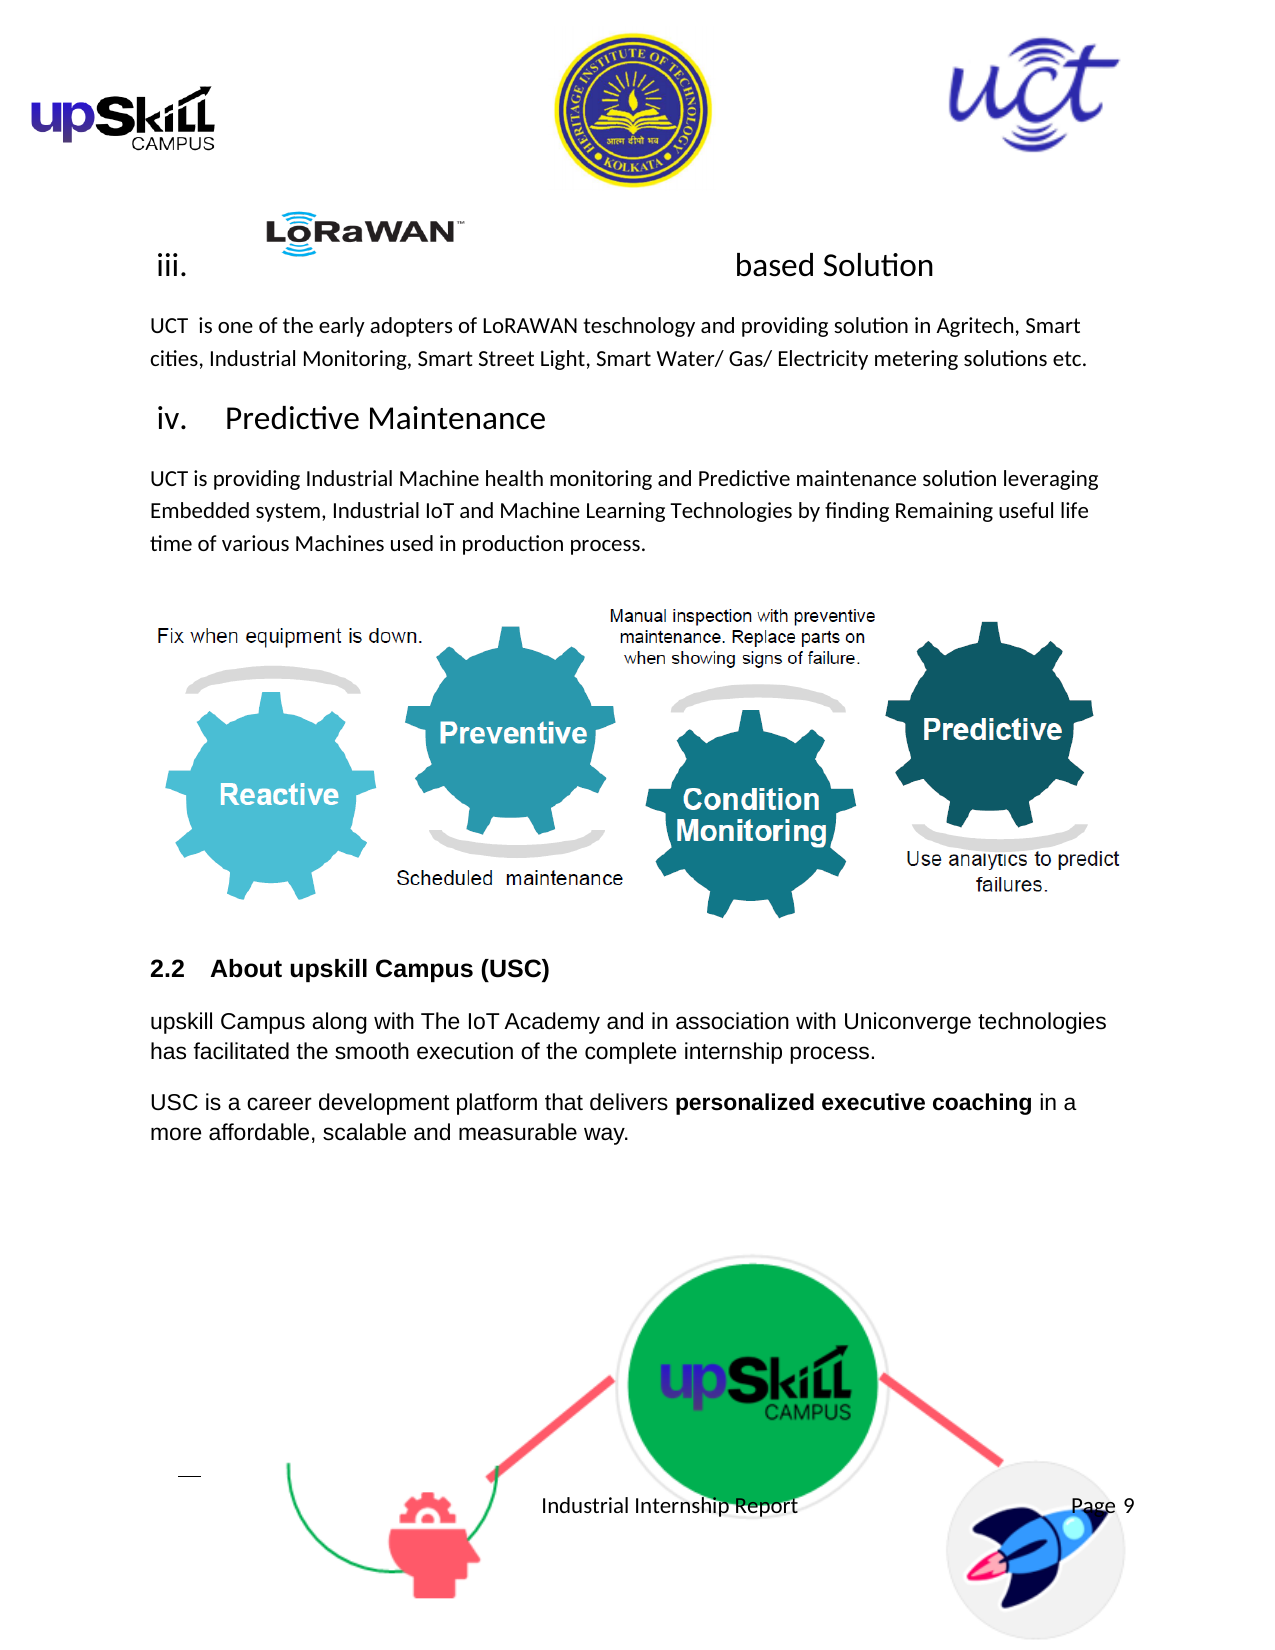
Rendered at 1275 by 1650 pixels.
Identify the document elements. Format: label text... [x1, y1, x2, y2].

picture [150, 581, 1135, 929]
picture [225, 181, 492, 277]
list Predictive Maintenance [187, 397, 1134, 437]
text upskill Campus along with The IoT Academy and in association with Uniconverge technologies has facilitated the smooth execution of the complete internship process. [150, 1008, 1134, 1064]
text UCT is providing Industrial Machine health monitoring and Predictive maintenance solution leveraging Embedded system, Industrial IoT and Machine Learning Technologies by finding Remaining useful life time of various Machines used in production process. [150, 464, 1134, 557]
picture [201, 1232, 1186, 1650]
text UCT is one of the early adopters of LoRAWAN teschnology and providing solution in Agritech, Smart cities, Industrial Monitoring, Smart Street Light, Smart Water/ Gas/ Electricity metering solutions etc. [150, 311, 1134, 372]
text USC is a career development platform that delivers personalized executive coaching in a more affordable, scalable and measurable way. [150, 1089, 1134, 1146]
picture [546, 26, 716, 189]
subtitle About upskill Campus (USC) [150, 958, 1134, 983]
picture [946, 28, 1125, 154]
picture [0, 73, 246, 154]
